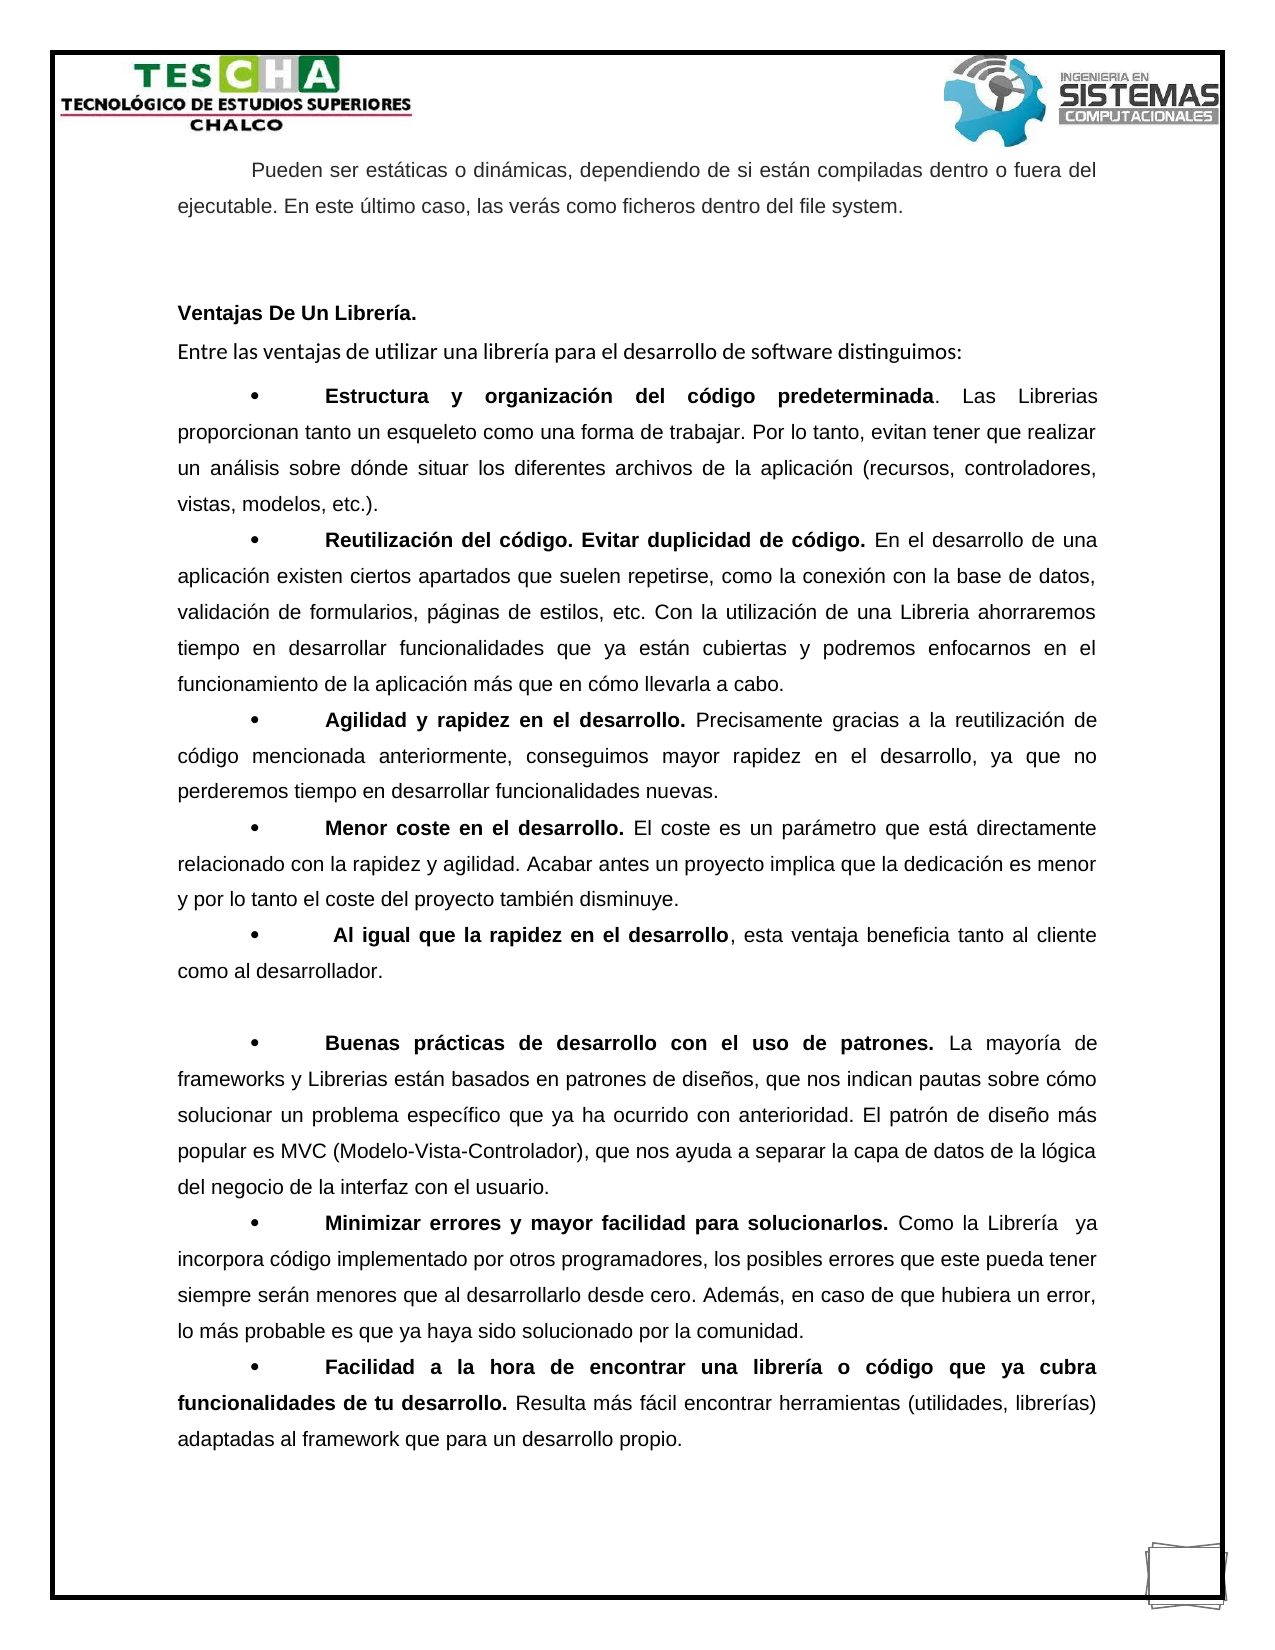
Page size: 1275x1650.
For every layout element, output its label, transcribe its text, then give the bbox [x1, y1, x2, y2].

list Menor coste en el desarrollo. El coste es un parámetro que está directamente relacionado con la rapidez y agilidad. Acabar antes un proyecto implica que la dedicación es menor y por lo tanto el coste del proyecto también disminuye. [177, 815, 1098, 911]
text Entre las ventajas de utilizar una librería para el desarrollo de software distinguimos: [177, 337, 1098, 365]
list Reutilización del código. Evitar duplicidad de código. En el desarrollo de una aplicación existen ciertos apartados que suelen repetirse, como la conexión con la base de datos, validación de formularios, páginas de estilos, etc. Con la utilización de una Libreria ahorraremos tiempo en desarrollar funcionalidades que ya están cubiertas y podremos enfocarnos en el funcionamiento de la aplicación más que en cómo llevarla a cabo. [177, 528, 1098, 695]
list Buenas prácticas de desarrollo con el uso de patrones. La mayoría de frameworks y Librerias están basados en patrones de diseños, que nos indican pautas sobre cómo solucionar un problema específico que ya ha ocurrido con anterioridad. El patrón de diseño más popular es MVC (Modelo-Vista-Controlador), que nos ayuda a separar la capa de datos de la lógica del negocio de la interfaz con el usuario. [177, 1031, 1098, 1199]
text Pueden ser estáticas o dinámicas, dependiendo de si están compiladas dentro o fuera del ejecutable. En este último caso, las verás como ficheros dentro del file system. [177, 158, 1098, 218]
list Agilidad y rapidez en el desarrollo. Precisamente gracias a la reutilización de código mencionada anteriormente, conseguimos mayor rapidez en el desarrollo, ya que no perderemos tiempo en desarrollar funcionalidades nuevas. [177, 707, 1098, 803]
picture [56, 55, 414, 136]
list Minimizar errores y mayor facilidad para solucionarlos. Como la Librería ya incorpora código implementado por otros programadores, los posibles errores que este pueda tener siempre serán menores que al desarrollarlo desde cero. Además, en caso de que hubiera un error, lo más probable es que ya haya sido solucionado por la comunidad. [177, 1211, 1098, 1343]
list Estructura y organización del código predeterminada. Las Librerias proporcionan tanto un esqueleto como una forma de trabajar. Por lo tanto, evitan tener que realizar un análisis sobre dónde situar los diferentes archivos de la aplicación (recursos, controladores, vistas, modelos, etc.). [177, 384, 1098, 516]
text Ventajas De Un Librería. [177, 301, 1098, 325]
list Al igual que la rapidez en el desarrollo, esta ventaja beneficia tanto al cliente como al desarrollador. [177, 923, 1098, 983]
picture [943, 55, 1219, 147]
list Facilidad a la hora de encontrar una librería o código que ya cubra funcionalidades de tu desarrollo. Resulta más fácil encontrar herramientas (utilidades, librerías) adaptadas al framework que para un desarrollo propio. [177, 1355, 1098, 1451]
